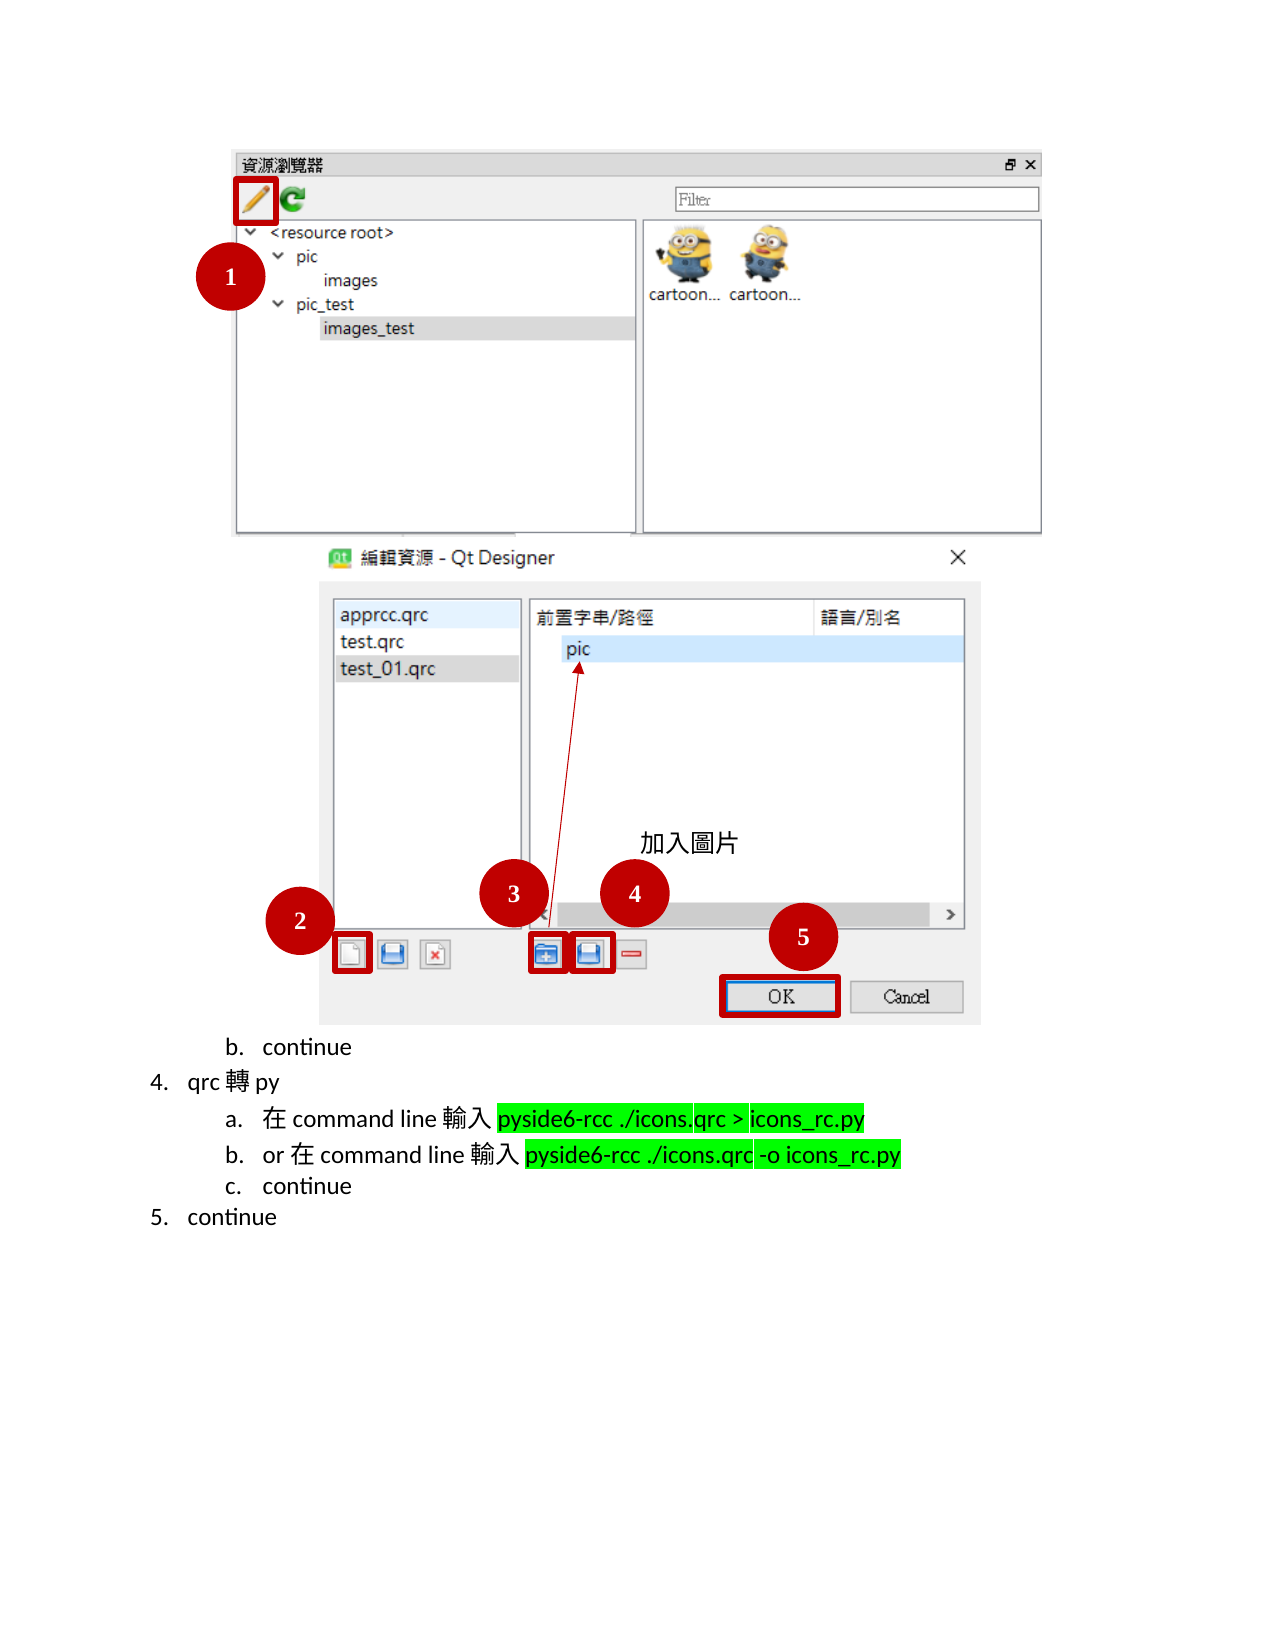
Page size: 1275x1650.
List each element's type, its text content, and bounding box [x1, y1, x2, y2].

picture [231, 149, 1042, 1025]
list or 在command line輸入pyside6-rcc ./icons.qrc -o icons_rc.py [225, 1134, 1125, 1171]
list continue [225, 1031, 1125, 1062]
list continue [225, 1171, 1125, 1201]
list continue [150, 1201, 1125, 1232]
list 在command line輸入pyside6-rcc ./icons.qrc > icons_rc.py [225, 1098, 1125, 1134]
picture [338, 937, 366, 968]
list qrc轉py [150, 1062, 1125, 1098]
